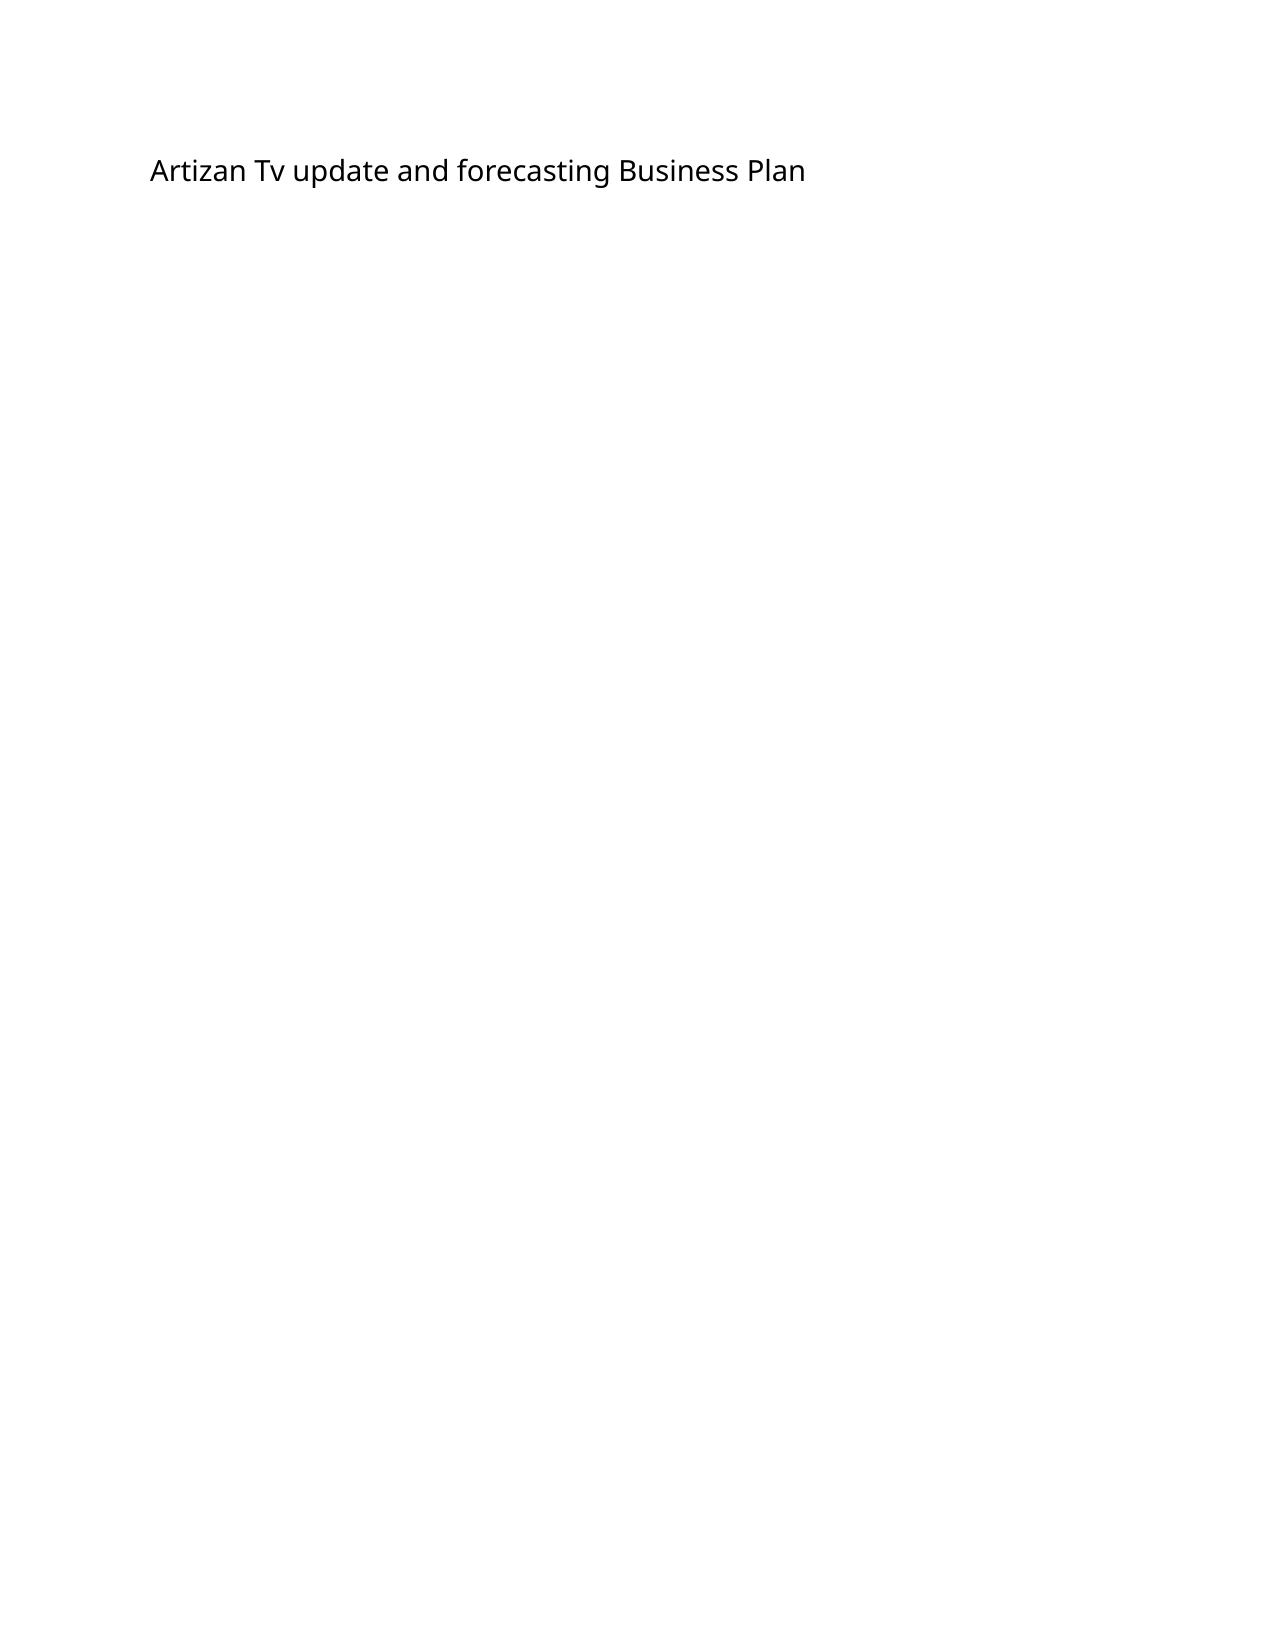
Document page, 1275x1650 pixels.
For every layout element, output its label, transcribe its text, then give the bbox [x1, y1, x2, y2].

text Artizan Tv update and forecasting Business Plan [150, 150, 1125, 190]
